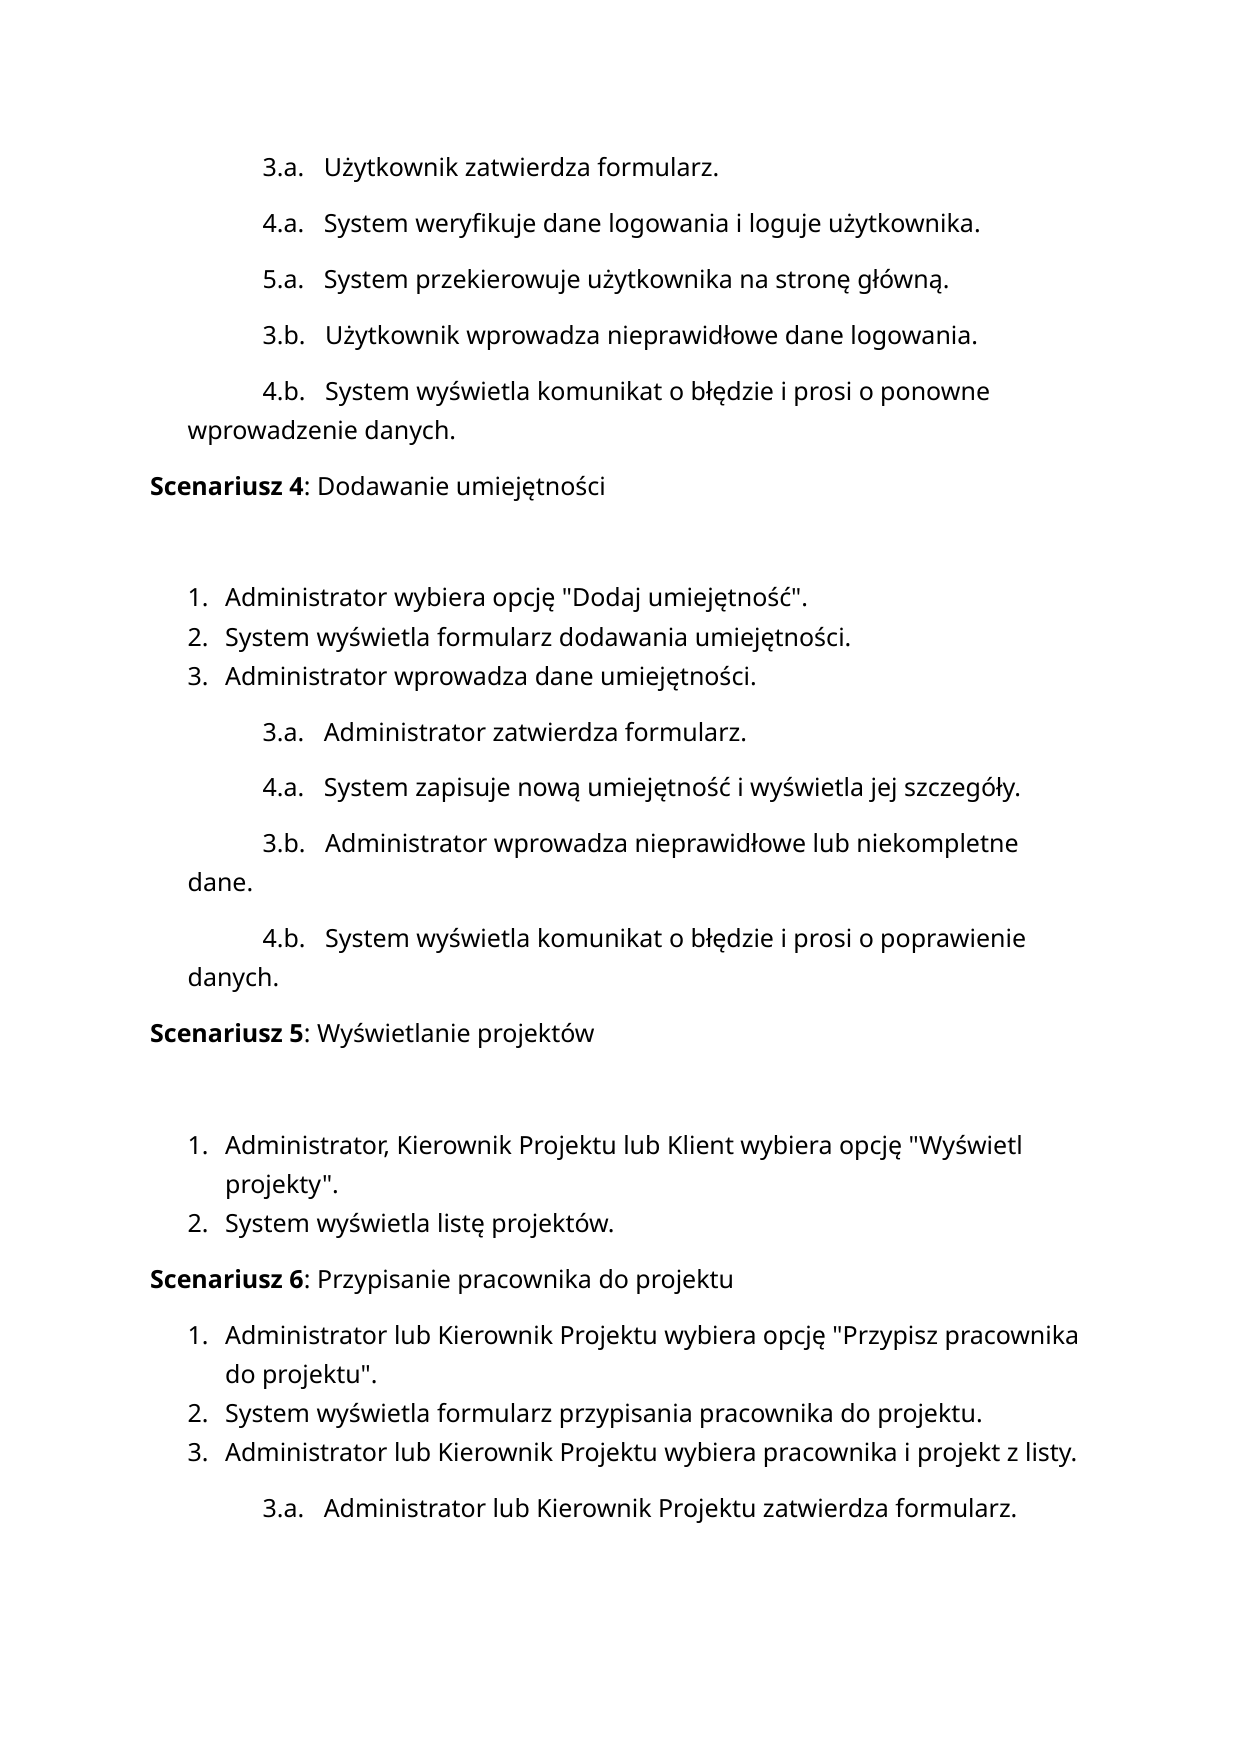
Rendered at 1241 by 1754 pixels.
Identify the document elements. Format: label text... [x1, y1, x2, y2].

text Scenariusz 4: Dodawanie umiejętności [150, 468, 1090, 502]
list Administrator lub Kierownik Projektu wybiera pracownika i projekt z listy. [187, 1435, 1090, 1469]
list System wyświetla formularz dodawania umiejętności. [187, 619, 1090, 653]
list Administrator wprowadza dane umiejętności. [187, 658, 1090, 692]
list Administrator wybiera opcję "Dodaj umiejętność". [187, 580, 1090, 614]
text 3.a. Administrator lub Kierownik Projektu zatwierdza formularz. [262, 1491, 1090, 1525]
text 4.a. System weryfikuje dane logowania i loguje użytkownika. [187, 206, 1090, 240]
text 4.a. System zapisuje nową umiejętność i wyświetla jej szczegóły. [262, 770, 1090, 804]
text 3.b. Administrator wprowadza nieprawidłowe lub niekompletne dane. [187, 826, 1090, 899]
text Scenariusz 5: Wyświetlanie projektów [150, 1016, 1090, 1050]
list Administrator, Kierownik Projektu lub Klient wybiera opcję "Wyświetl projekty". [187, 1127, 1090, 1201]
text 4.b. System wyświetla komunikat o błędzie i prosi o ponowne wprowadzenie danych. [187, 373, 1090, 447]
text 3.a. Administrator zatwierdza formularz. [262, 714, 1090, 748]
text 3.a. Użytkownik zatwierdza formularz. [262, 150, 1090, 184]
text Scenariusz 6: Przypisanie pracownika do projektu [150, 1262, 1090, 1296]
text 3.b. Użytkownik wprowadza nieprawidłowe dane logowania. [187, 317, 1090, 352]
list System wyświetla listę projektów. [187, 1206, 1090, 1240]
list Administrator lub Kierownik Projektu wybiera opcję "Przypisz pracownika do projektu". [187, 1317, 1090, 1391]
text 5.a. System przekierowuje użytkownika na stronę główną. [187, 262, 1090, 296]
text 4.b. System wyświetla komunikat o błędzie i prosi o poprawienie danych. [187, 921, 1090, 994]
list System wyświetla formularz przypisania pracownika do projektu. [187, 1396, 1090, 1430]
